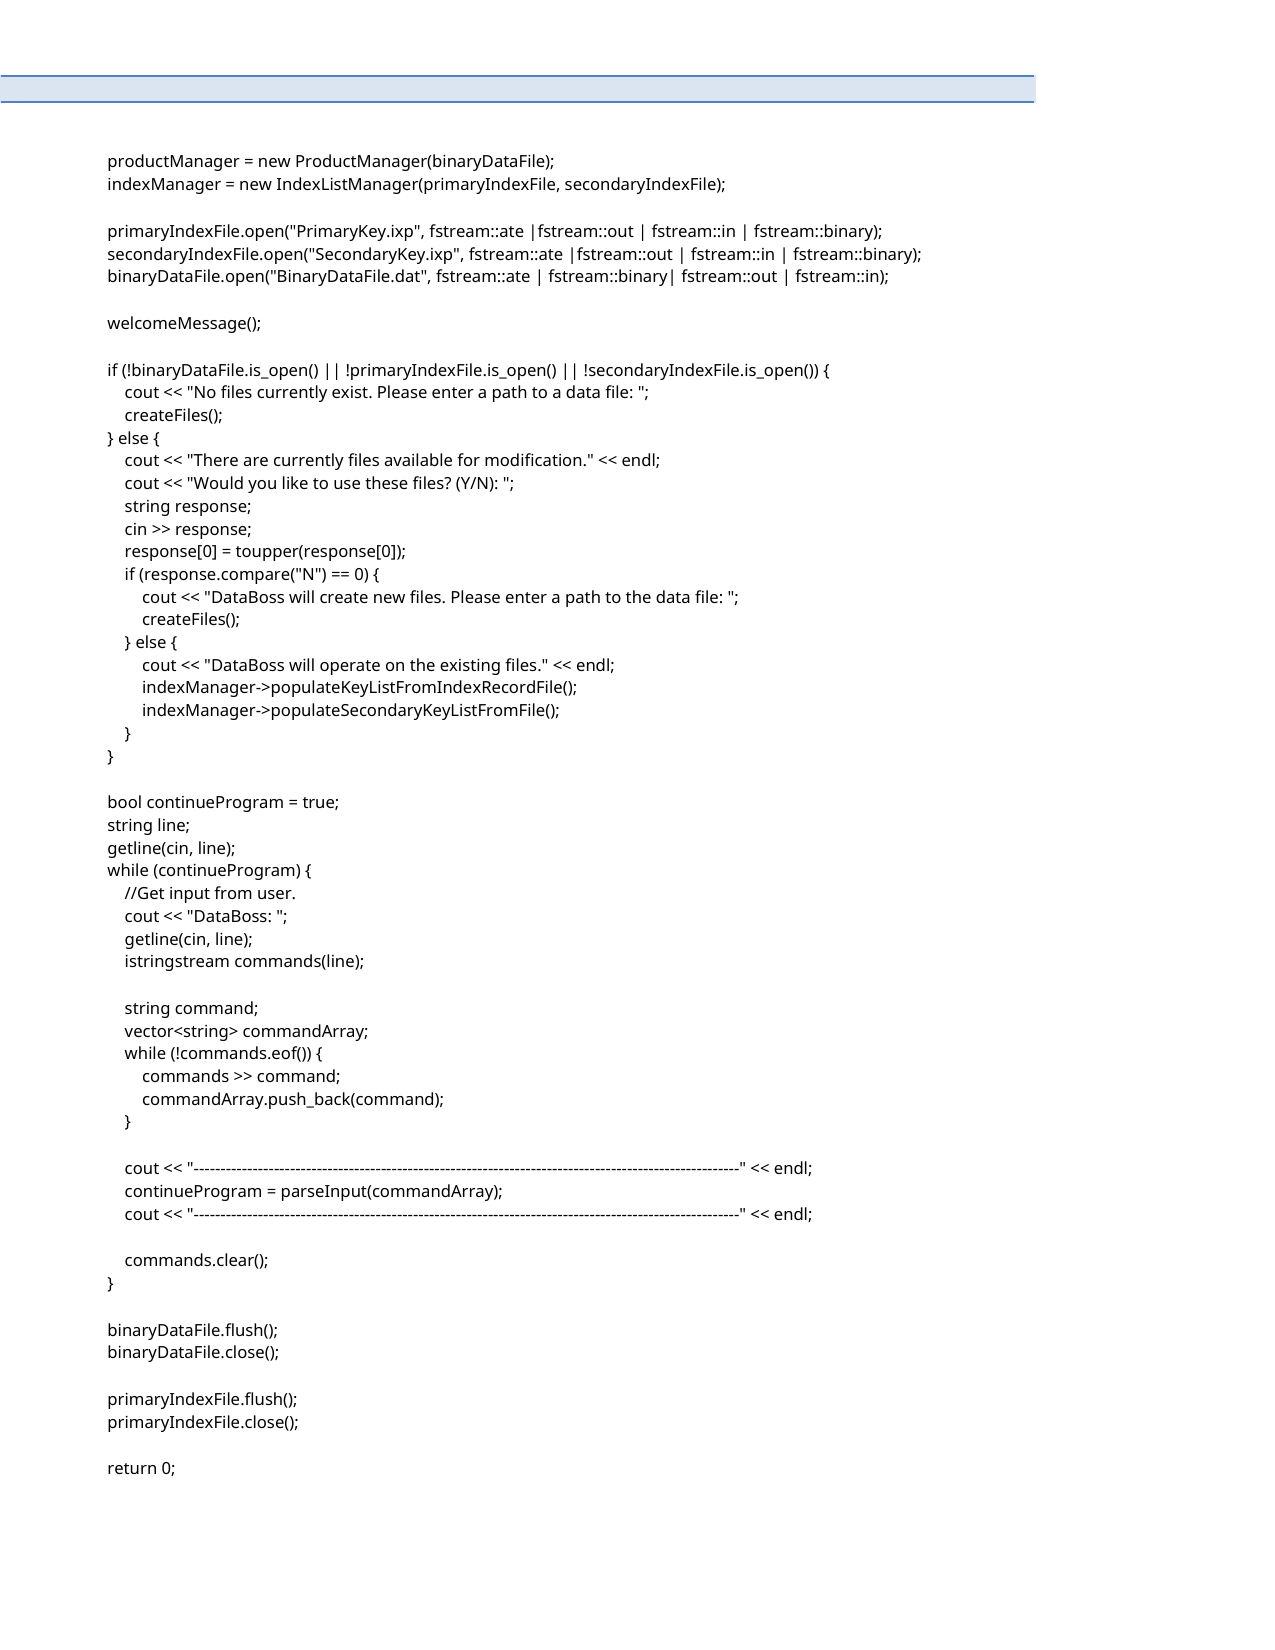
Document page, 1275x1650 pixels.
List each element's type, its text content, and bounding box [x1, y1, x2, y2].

text } [90, 1110, 1185, 1133]
text if (!binaryDataFile.is_open() || !primaryIndexFile.is_open() || !secondaryIndexFile.is_open()) { [90, 358, 1185, 381]
text cout << "DataBoss will create new files. Please enter a path to the data file: "; [90, 585, 1185, 608]
text } else { [90, 426, 1185, 449]
text commands >> command; [90, 1064, 1185, 1087]
text cin >> response; [90, 517, 1185, 540]
text cout << "------------------------------------------------------------------------------------------------------" << endl; [90, 1157, 1185, 1179]
text cout << "------------------------------------------------------------------------------------------------------" << endl; [90, 1202, 1185, 1225]
text secondaryIndexFile.open("SecondaryKey.ixp", fstream::ate |fstream::out | fstream::in | fstream::binary); [90, 242, 1185, 265]
text //Get input from user. [90, 882, 1185, 904]
text vector<string> commandArray; [90, 1019, 1185, 1042]
text while (continueProgram) { [90, 859, 1185, 882]
text productManager = new ProductManager(binaryDataFile); [90, 150, 1185, 173]
text cout << "Would you like to use these files? (Y/N): "; [90, 472, 1185, 494]
text createFiles(); [90, 403, 1185, 426]
text commandArray.push_back(command); [90, 1087, 1185, 1110]
text } [90, 721, 1185, 744]
text welcomeMessage(); [90, 311, 1185, 334]
text } [90, 744, 1185, 767]
text return 0; [90, 1457, 1185, 1479]
text getline(cin, line); [90, 836, 1185, 859]
text response[0] = toupper(response[0]); [90, 540, 1185, 562]
text cout << "DataBoss will operate on the existing files." << endl; [90, 653, 1185, 676]
text bool continueProgram = true; [90, 791, 1185, 813]
text indexManager = new IndexListManager(primaryIndexFile, secondaryIndexFile); [90, 173, 1185, 195]
text string line; [90, 813, 1185, 836]
text continueProgram = parseInput(commandArray); [90, 1179, 1185, 1202]
text istringstream commands(line); [90, 950, 1185, 972]
text primaryIndexFile.open("PrimaryKey.ixp", fstream::ate |fstream::out | fstream::in | fstream::binary); [90, 219, 1185, 242]
text binaryDataFile.close(); [90, 1341, 1185, 1363]
text indexManager->populateKeyListFromIndexRecordFile(); [90, 676, 1185, 699]
text string response; [90, 494, 1185, 517]
text primaryIndexFile.flush(); [90, 1387, 1185, 1410]
text getline(cin, line); [90, 927, 1185, 950]
text } [90, 1271, 1185, 1294]
text createFiles(); [90, 608, 1185, 631]
text commands.clear(); [90, 1249, 1185, 1271]
text binaryDataFile.open("BinaryDataFile.dat", fstream::ate | fstream::binary| fstream::out | fstream::in); [90, 265, 1185, 287]
text primaryIndexFile.close(); [90, 1410, 1185, 1433]
text indexManager->populateSecondaryKeyListFromFile(); [90, 699, 1185, 721]
text cout << "There are currently files available for modification." << endl; [90, 449, 1185, 472]
text binaryDataFile.flush(); [90, 1318, 1185, 1341]
text cout << "No files currently exist. Please enter a path to a data file: "; [90, 381, 1185, 403]
text cout << "DataBoss: "; [90, 904, 1185, 927]
text while (!commands.eof()) { [90, 1042, 1185, 1064]
text string command; [90, 996, 1185, 1019]
text } else { [90, 631, 1185, 653]
text if (response.compare("N") == 0) { [90, 562, 1185, 585]
